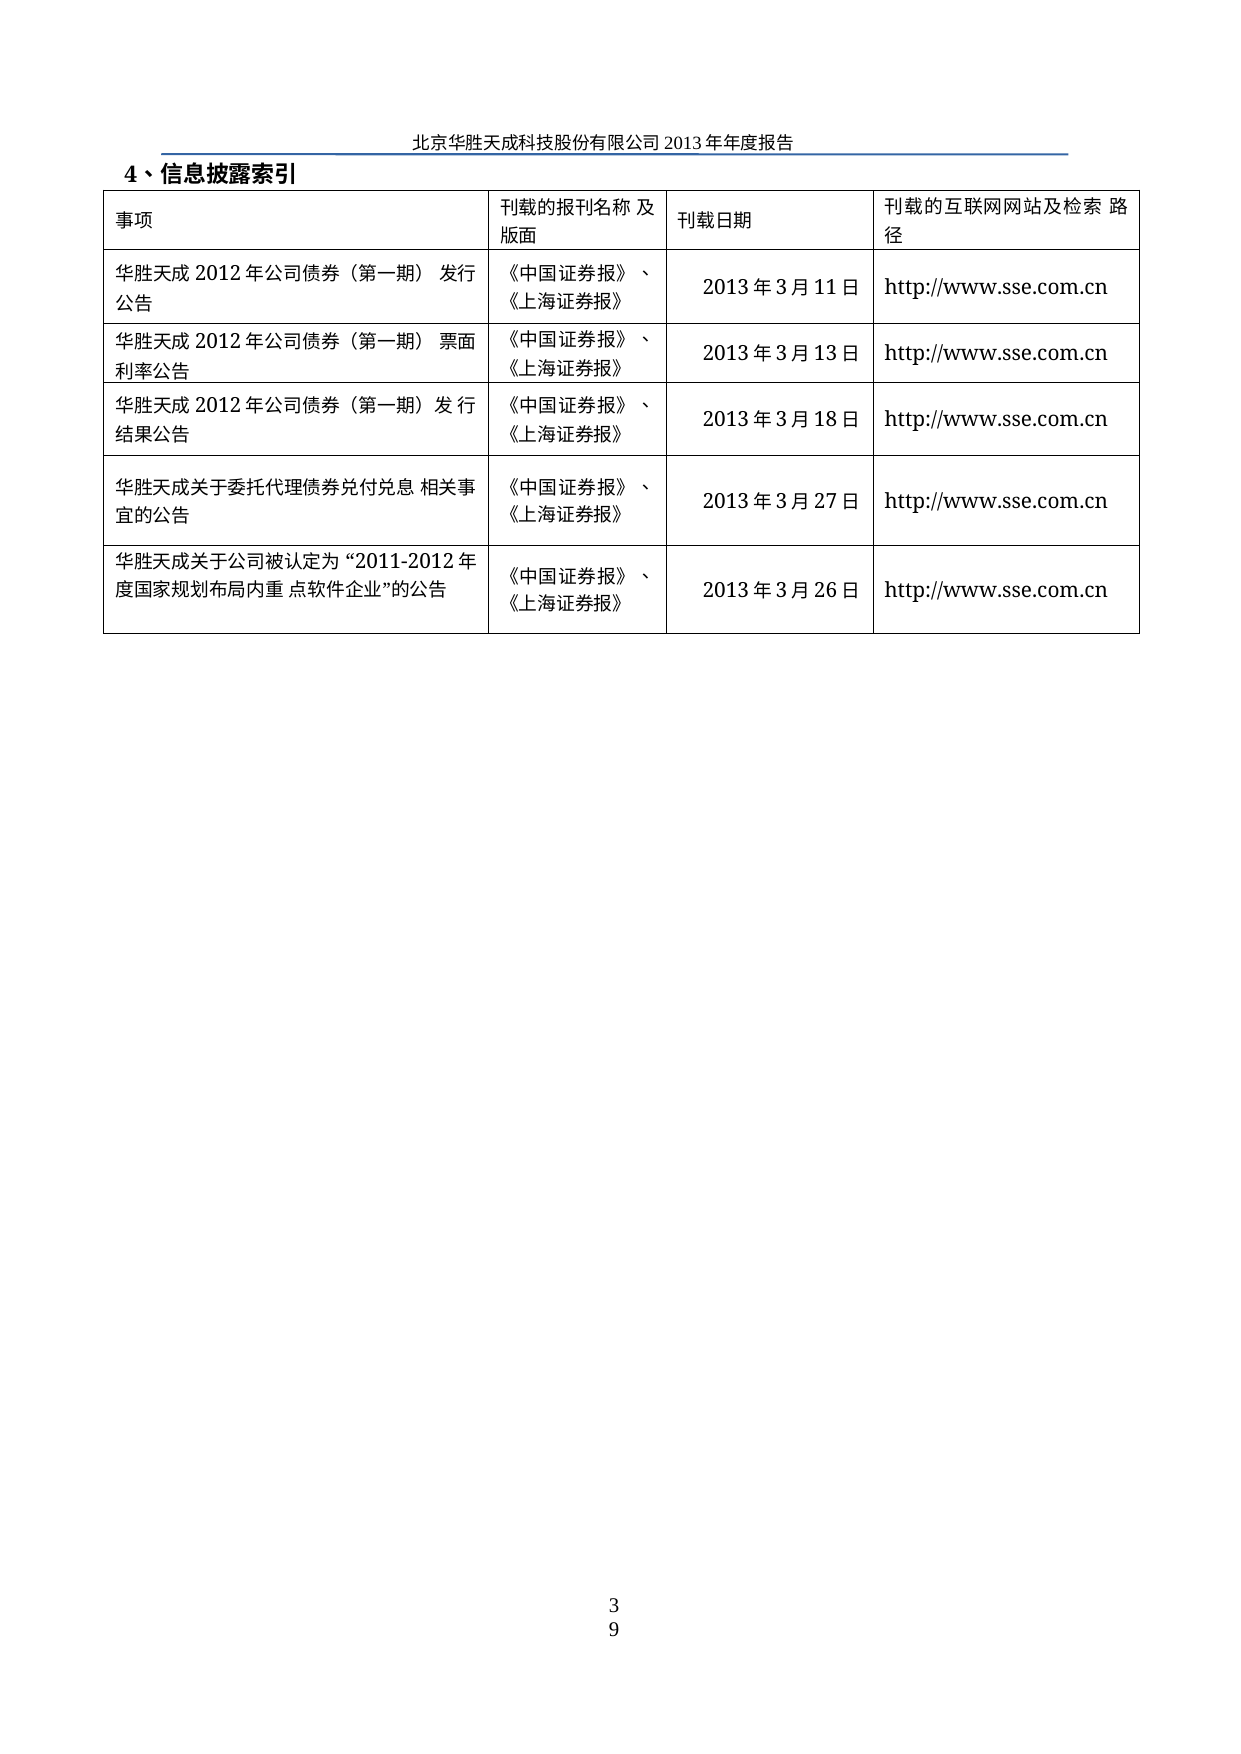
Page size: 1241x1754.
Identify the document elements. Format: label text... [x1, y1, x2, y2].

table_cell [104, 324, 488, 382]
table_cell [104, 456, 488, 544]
text 4、信息披露索引 [124, 158, 1206, 189]
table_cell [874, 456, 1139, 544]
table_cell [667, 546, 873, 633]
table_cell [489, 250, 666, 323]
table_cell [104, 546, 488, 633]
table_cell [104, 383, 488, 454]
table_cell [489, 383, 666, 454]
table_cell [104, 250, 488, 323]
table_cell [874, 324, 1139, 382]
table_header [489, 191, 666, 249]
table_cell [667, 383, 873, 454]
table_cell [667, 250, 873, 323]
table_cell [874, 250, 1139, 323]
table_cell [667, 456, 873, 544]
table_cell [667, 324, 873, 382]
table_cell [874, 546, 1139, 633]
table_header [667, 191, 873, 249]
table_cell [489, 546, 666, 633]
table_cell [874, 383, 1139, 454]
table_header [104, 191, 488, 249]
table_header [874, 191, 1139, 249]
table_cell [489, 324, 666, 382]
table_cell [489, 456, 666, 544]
